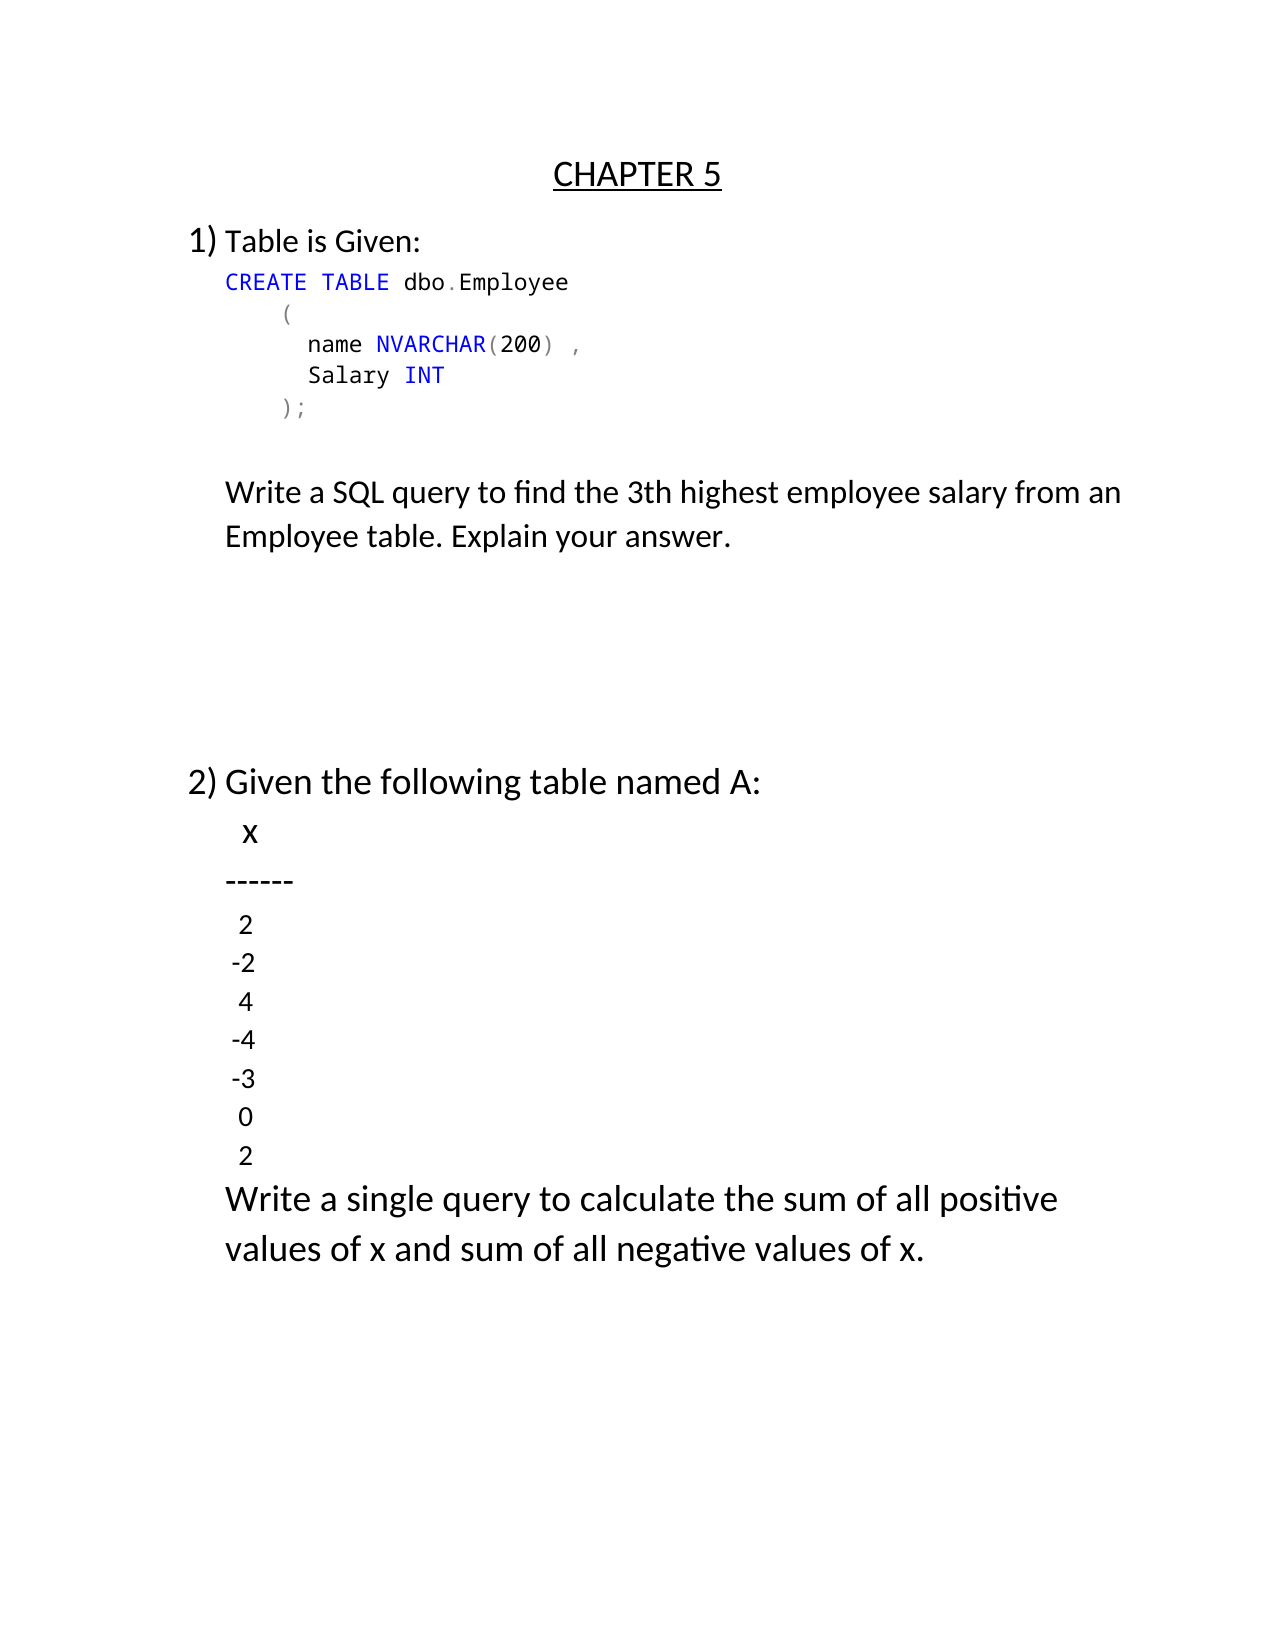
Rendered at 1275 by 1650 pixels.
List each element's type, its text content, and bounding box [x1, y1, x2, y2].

list 4 [225, 983, 1125, 1019]
list ------ [225, 857, 1125, 902]
list ); [225, 391, 1125, 422]
list Write a single query to calculate the sum of all positive values of x and sum of all negative values of x. [225, 1175, 1125, 1271]
list Table is Given: [187, 216, 1125, 262]
list CREATE TABLE dbo.Employee [225, 266, 1125, 297]
list -3 [225, 1060, 1125, 1096]
list 2 [225, 906, 1125, 942]
list ( [225, 297, 1125, 328]
list Salary INT [225, 359, 1125, 391]
list -2 [225, 944, 1125, 980]
list 0 [225, 1098, 1125, 1134]
list Write a SQL query to find the 3th highest employee salary from an Employee table. Explain your answer. [225, 471, 1125, 556]
list -4 [225, 1021, 1125, 1057]
list 2 [225, 1137, 1125, 1172]
text CHAPTER 5 [150, 150, 1125, 196]
list name NVARCHAR(200) , [225, 328, 1125, 359]
list Given the following table named A: x [187, 758, 1125, 853]
